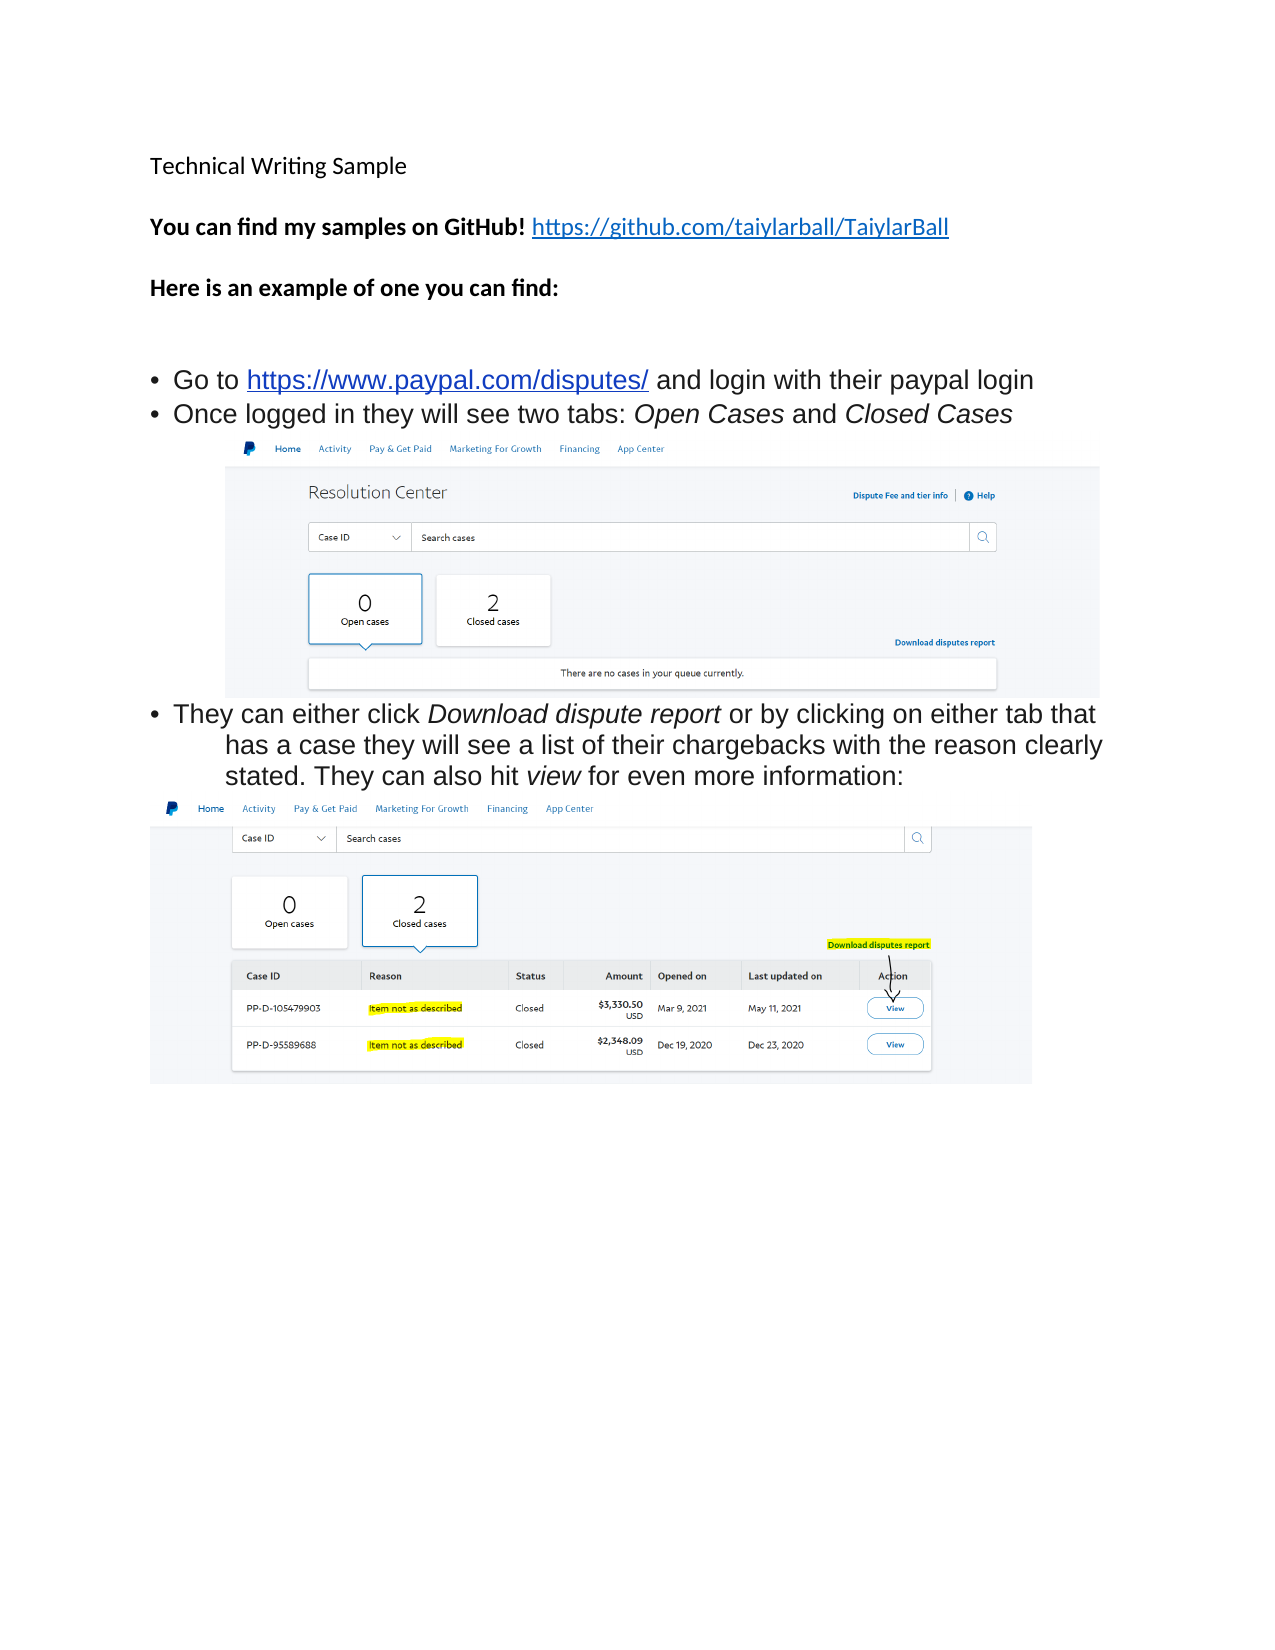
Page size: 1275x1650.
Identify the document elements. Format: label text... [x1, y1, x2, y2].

list They can either click Download dispute report or by clicking on either tab that has a case they will see a list of their chargebacks with the reason clearly stated. They can also hit view for even more information: [150, 698, 1125, 791]
text Technical Writing Sample [150, 150, 1125, 181]
text You can find my samples on GitHub! https://github.com/taiylarball/TaiylarBall [150, 211, 1125, 242]
text Here is an example of one you can find: [150, 272, 1125, 303]
picture [225, 431, 1100, 698]
list Go to https://www.paypal.com/disputes/ and login with their paypal login [150, 364, 1125, 395]
picture [150, 791, 1033, 1084]
